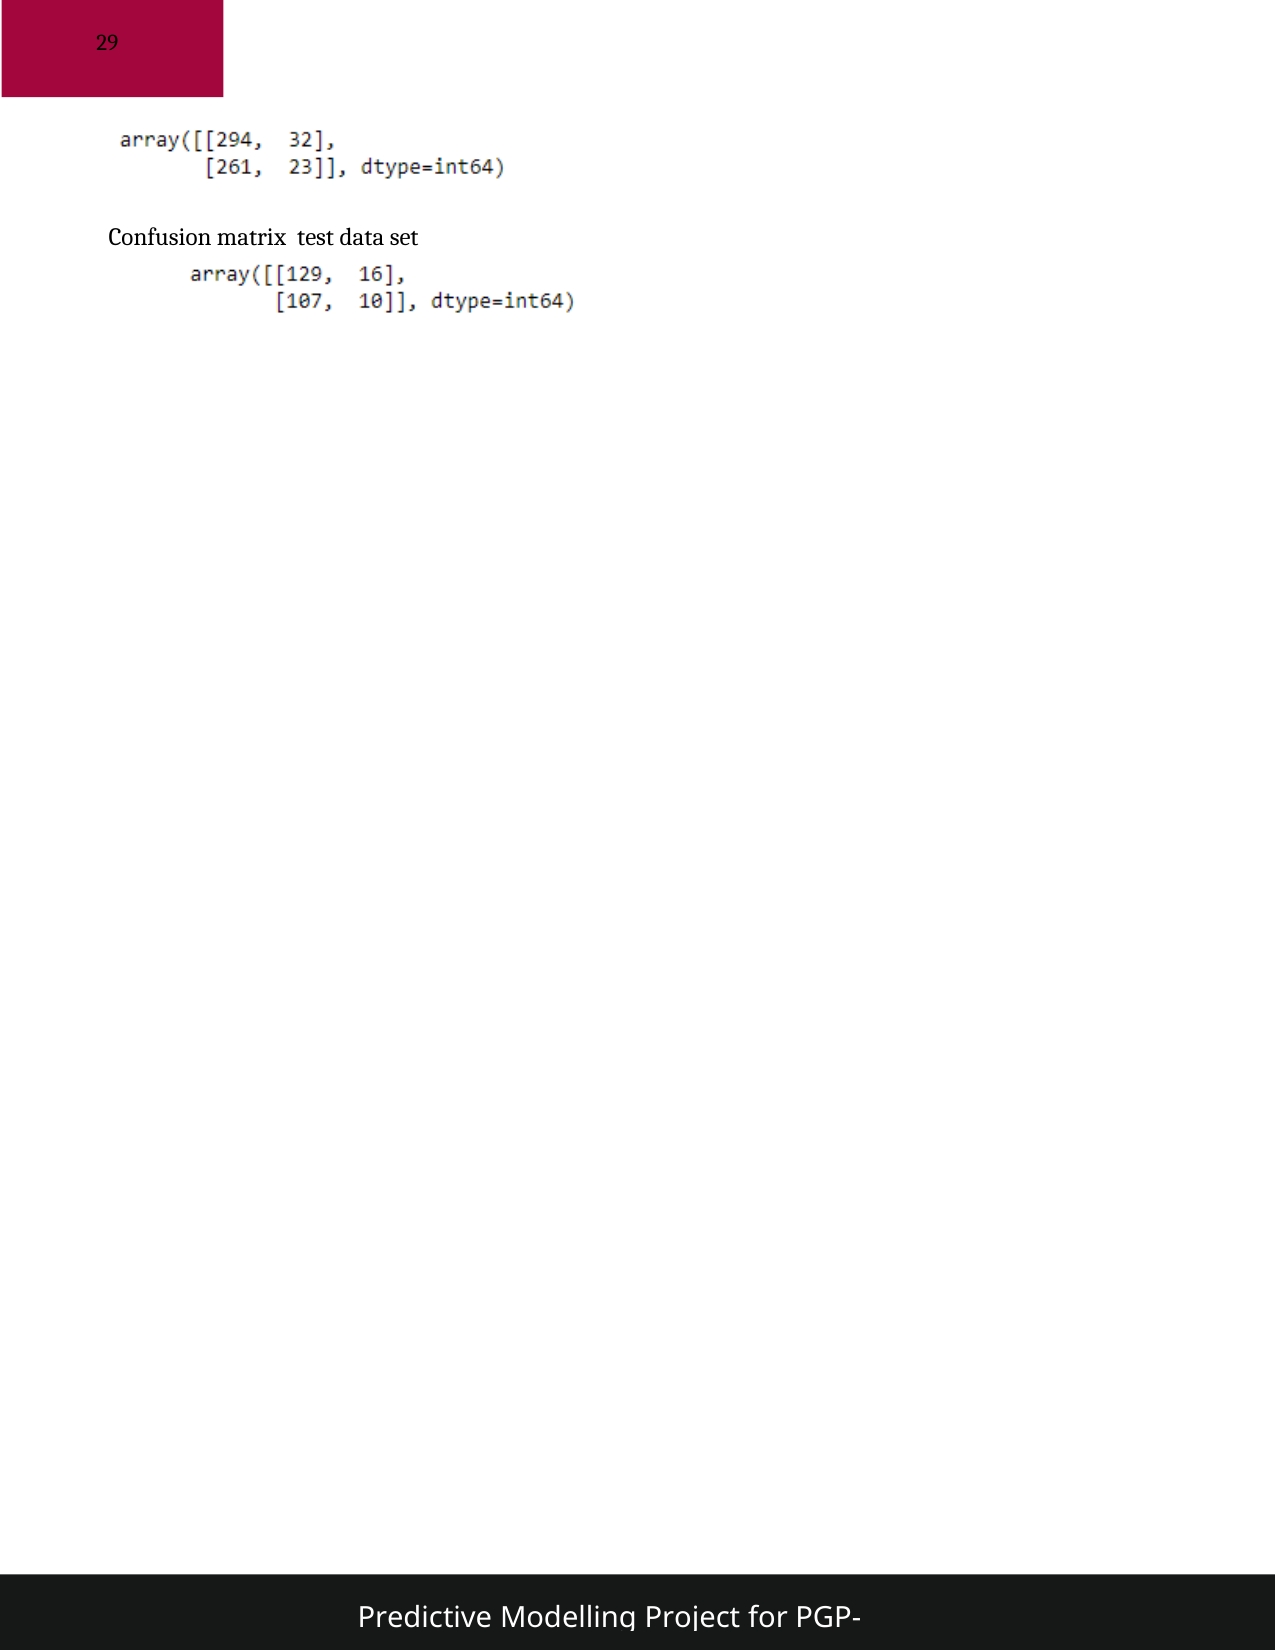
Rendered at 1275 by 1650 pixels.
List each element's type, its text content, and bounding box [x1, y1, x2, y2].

text Confusion matrix test data set [108, 223, 1167, 252]
picture [108, 127, 528, 182]
picture [183, 251, 584, 316]
